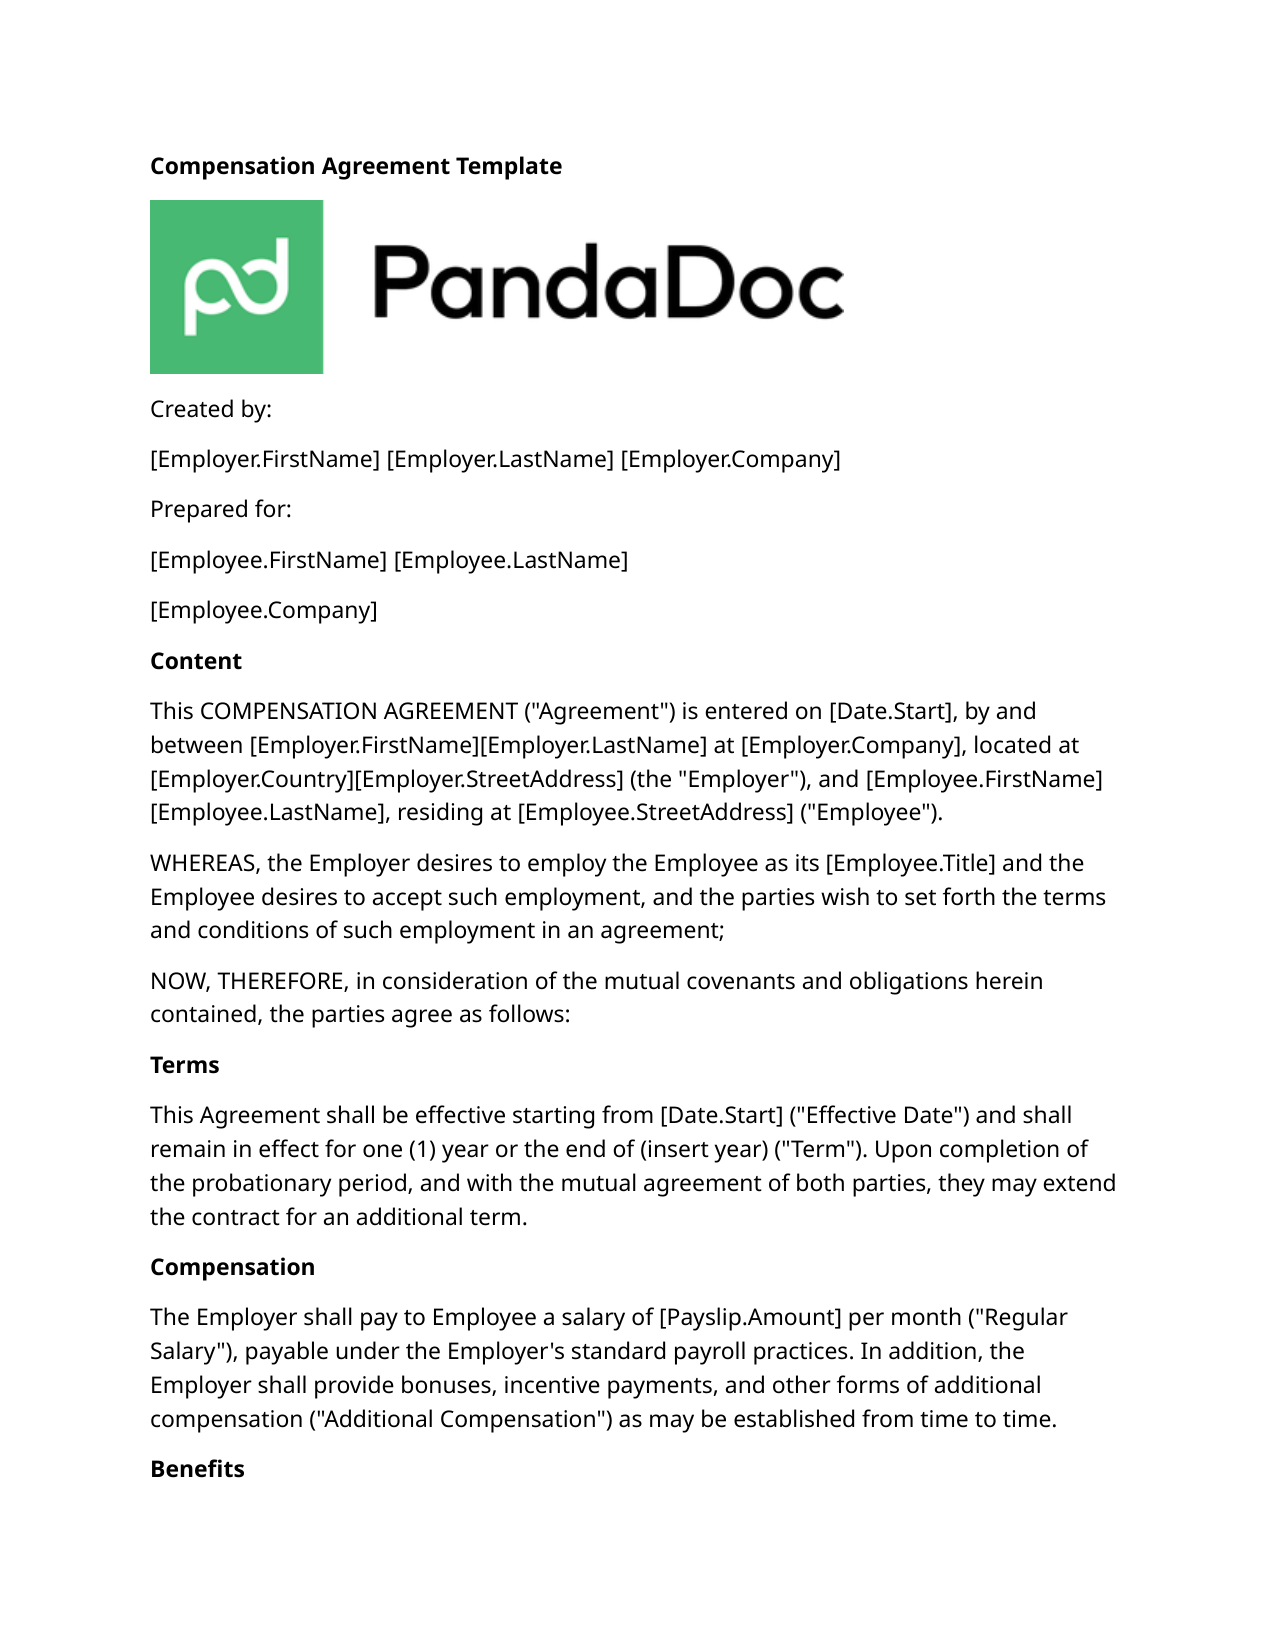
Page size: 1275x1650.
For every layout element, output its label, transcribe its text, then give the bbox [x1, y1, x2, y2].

text ​​[Employer.FirstName] ​[Employer.LastName] ​[Employer.Company]​ [150, 443, 1125, 474]
text Benefits [150, 1453, 1125, 1484]
text Compensation Agreement Template [150, 150, 1125, 181]
text Content [150, 644, 1125, 676]
text The Employer shall pay to Employee a salary of [Payslip.Amount] per month ("Regular Salary"), payable under the Employer's standard payroll practices. In addition, the Employer shall provide bonuses, incentive payments, and other forms of additional compensation ("Additional Compensation") as may be established from time to time. [150, 1301, 1125, 1434]
text Created by: [150, 392, 1125, 424]
text Compensation [150, 1251, 1125, 1282]
text ​​[Employee.FirstName] ​[Employee.LastName] [150, 544, 1125, 575]
text NOW, THEREFORE, in consideration of the mutual covenants and obligations herein contained, the parties agree as follows: [150, 964, 1125, 1029]
text WHEREAS, the Employer desires to employ the Employee as its [Employee.Title] and the Employee desires to accept such employment, and the parties wish to set forth the terms and conditions of such employment in an agreement; [150, 847, 1125, 945]
text This Agreement shall be effective starting from [Date.Start] ("Effective Date") and shall remain in effect for one (1) year or the end of (insert year) ("Term"). Upon completion of the probationary period, and with the mutual agreement of both parties, they may extend the contract for an additional term. [150, 1099, 1125, 1232]
text This COMPENSATION AGREEMENT ("Agreement") is entered on ​[Date.Start], by and between ​[Employer.FirstName]​​[Employer.LastName] at ​[Employer.Company], located at ​[Employer.Country]​​[Employer.StreetAddress] (the "Employer"), and ​[Employee.FirstName]​​[Employee.LastName], residing at ​[Employee.StreetAddress] ("Employee"). [150, 695, 1125, 827]
text Terms [150, 1049, 1125, 1080]
picture [150, 200, 844, 374]
text Prepared for: [150, 493, 1125, 524]
text ​​[Employee.Company]​ [150, 594, 1125, 625]
